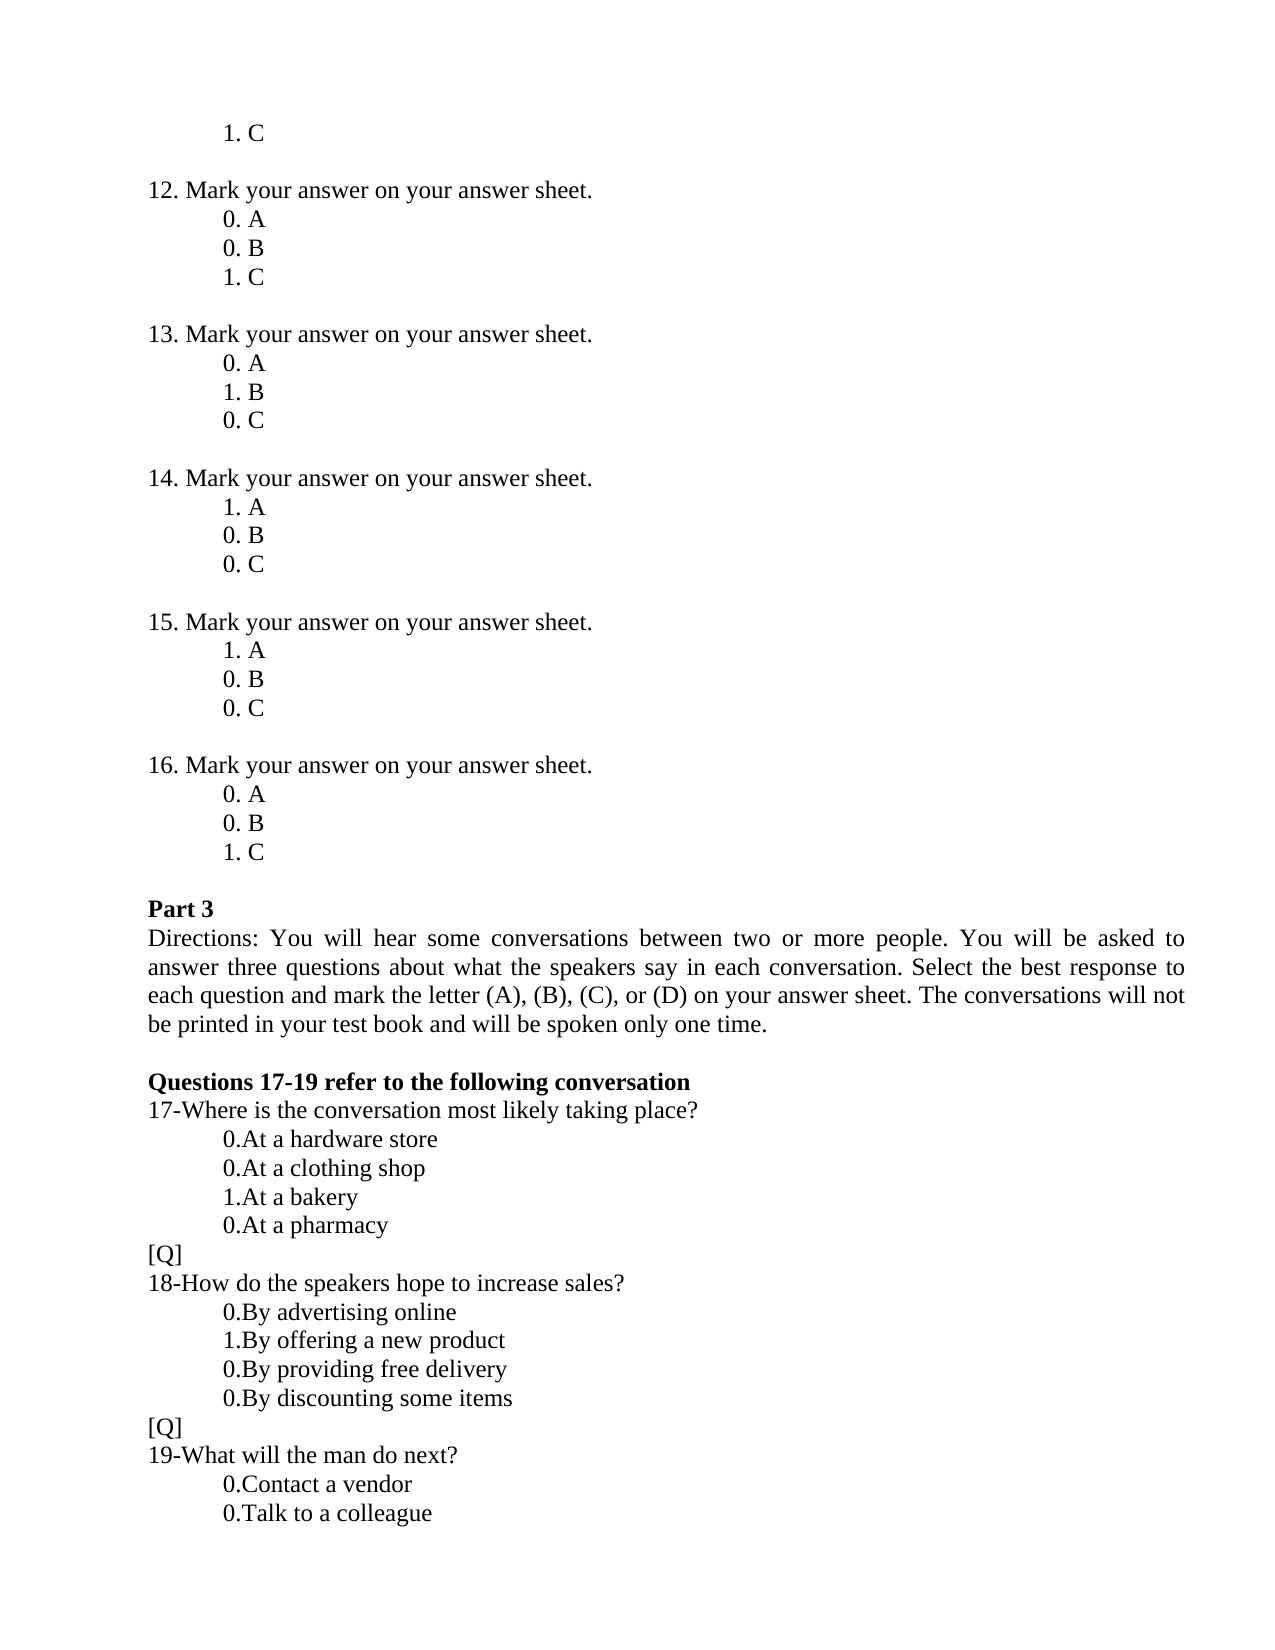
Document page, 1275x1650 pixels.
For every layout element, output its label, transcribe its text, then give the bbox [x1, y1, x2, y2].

text 18-How do the speakers hope to increase sales? [148, 1268, 1186, 1297]
text 1. C [223, 837, 1186, 866]
text 0. B [223, 664, 1186, 693]
text 0. A [223, 204, 1186, 233]
text 0. C [223, 549, 1186, 578]
text 14. Mark your answer on your answer sheet. [148, 463, 1186, 492]
text 13. Mark your answer on your answer sheet. [148, 319, 1186, 348]
text 0.By discounting some items [148, 1383, 1186, 1412]
text 1. C [223, 118, 1186, 147]
text Part 3 [148, 894, 1186, 923]
text 0. C [223, 406, 1186, 434]
text 1. A [223, 636, 1186, 664]
text 0.At a pharmacy [148, 1211, 1186, 1239]
text 12. Mark your answer on your answer sheet. [148, 176, 1186, 204]
text 17-Where is the conversation most likely taking place? [148, 1096, 1186, 1124]
text [Q] [148, 1412, 1186, 1441]
text 1. A [223, 492, 1186, 521]
text 15. Mark your answer on your answer sheet. [148, 607, 1186, 636]
text [Q] [148, 1239, 1186, 1268]
text 0. B [223, 521, 1186, 549]
text 19-What will the man do next? [148, 1441, 1186, 1469]
text 1. C [223, 262, 1186, 291]
text 0.Contact a vendor [223, 1469, 1186, 1498]
text 1. B [223, 377, 1186, 406]
text 0. B [223, 808, 1186, 837]
text 0.By providing free delivery [148, 1354, 1186, 1383]
text 1.By offering a new product [148, 1326, 1186, 1354]
text 0. A [223, 779, 1186, 808]
text 0.At a clothing shop [148, 1153, 1186, 1182]
text 0.By advertising online [223, 1297, 1186, 1326]
text 1.At a bakery [148, 1182, 1186, 1211]
text Questions 17-19 refer to the following conversation [148, 1067, 1186, 1096]
text 0. C [223, 693, 1186, 722]
text Directions: You will hear some conversations between two or more people. You will be asked to answer three questions about what the speakers say in each conversation. Select the best response to each question and mark the letter (A), (B), (C), or (D) on your answer sheet. The conversations will not be printed in your test book and will be spoken only one time. [148, 923, 1186, 1038]
text 16. Mark your answer on your answer sheet. [148, 751, 1186, 779]
text 0.Talk to a colleague [148, 1498, 1186, 1527]
text 0. A [223, 348, 1186, 377]
text 0. B [223, 233, 1186, 262]
text 0.At a hardware store [223, 1124, 1186, 1153]
